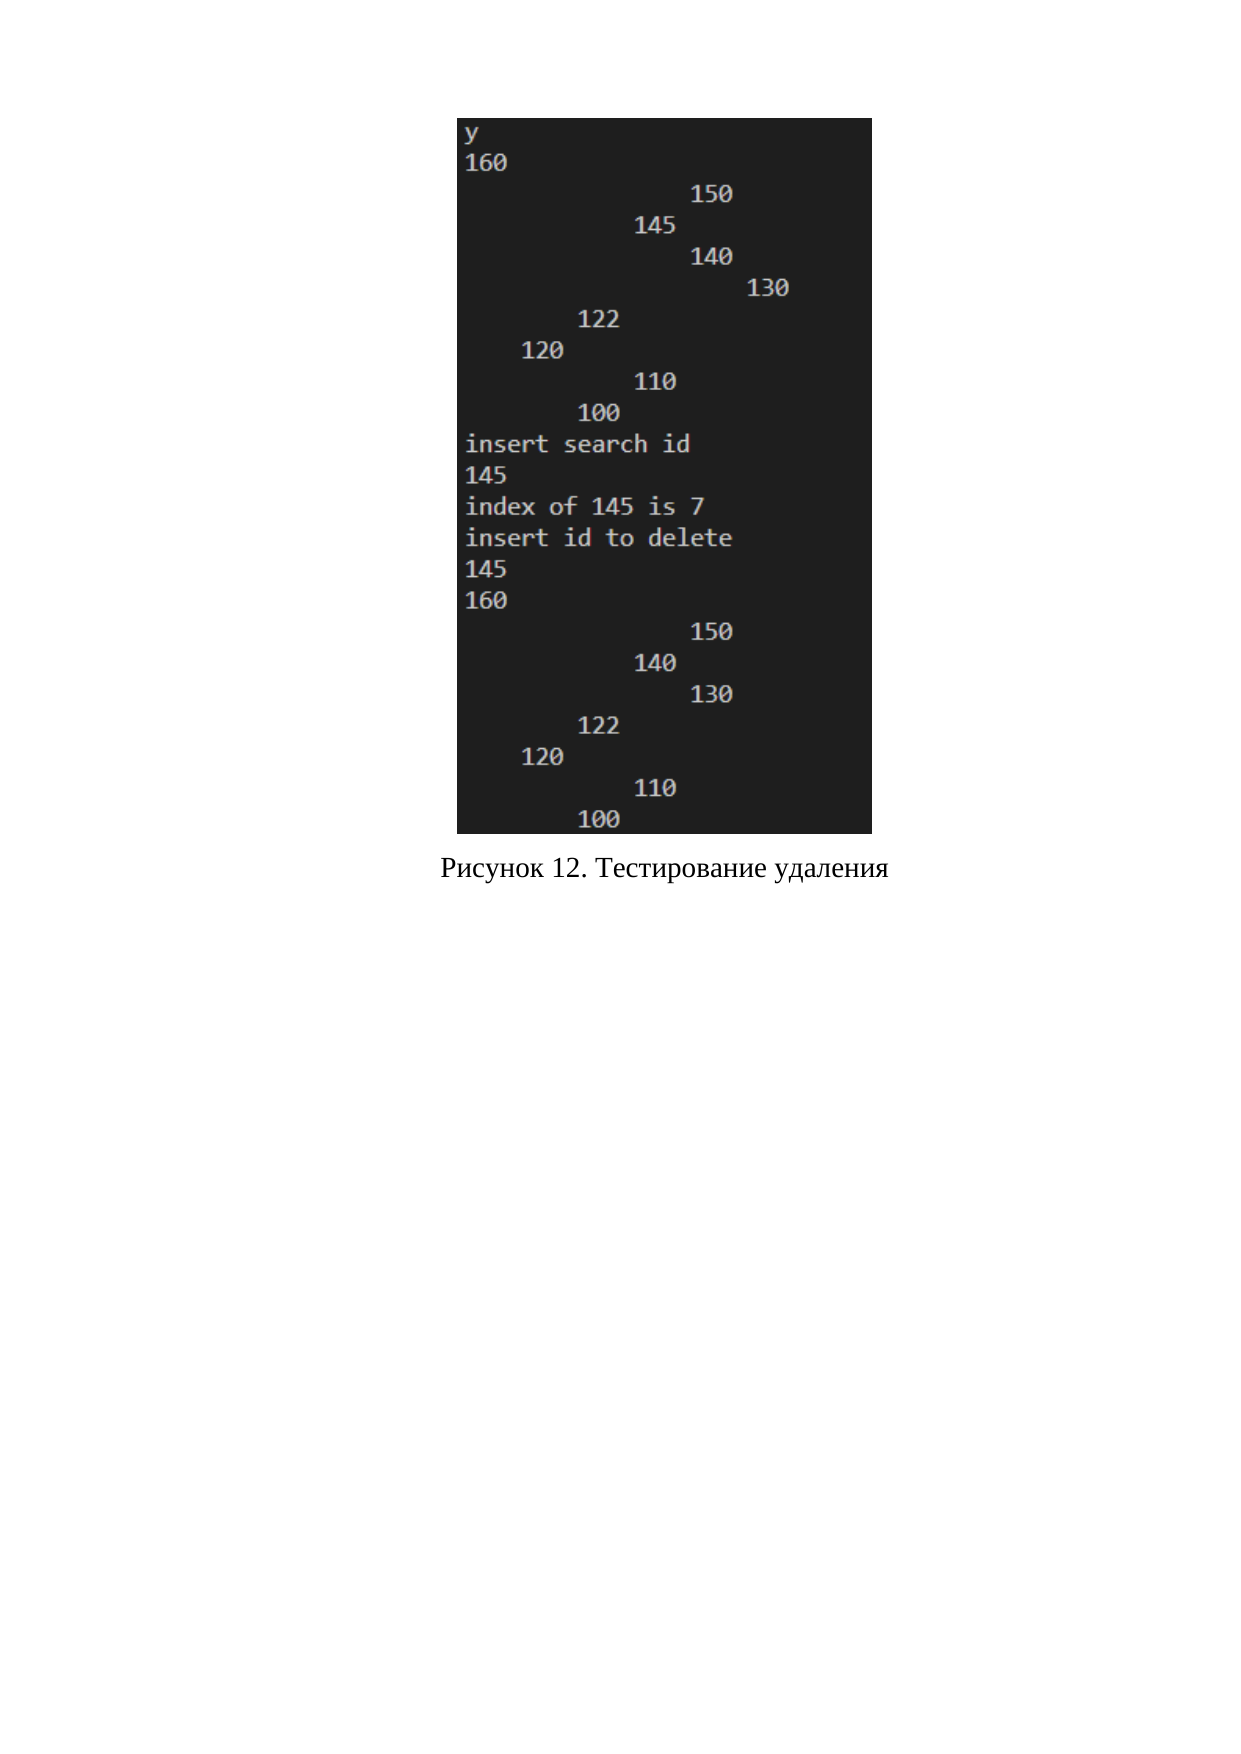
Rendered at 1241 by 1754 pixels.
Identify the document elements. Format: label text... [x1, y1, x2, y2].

text Рисунок 12. Тестирование удаления [177, 851, 1152, 884]
picture [457, 118, 872, 834]
